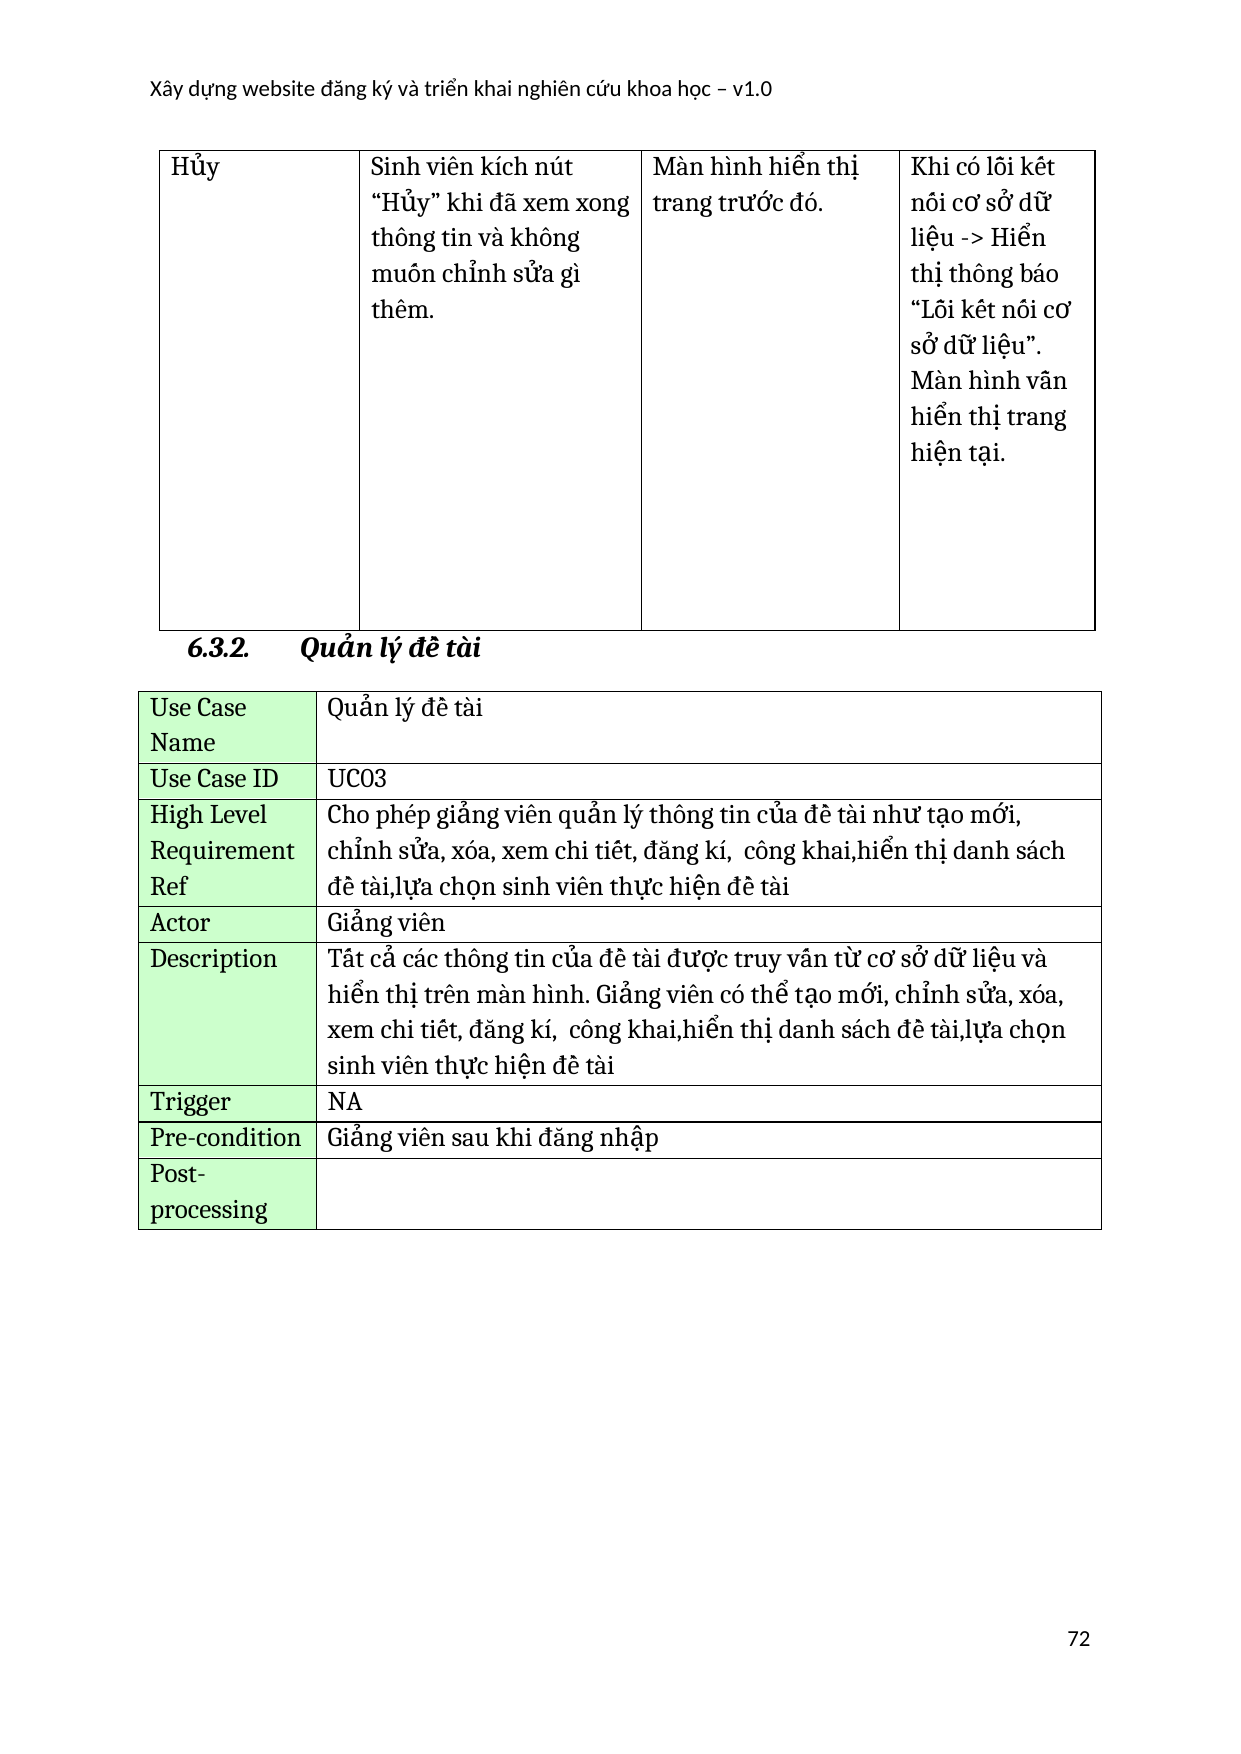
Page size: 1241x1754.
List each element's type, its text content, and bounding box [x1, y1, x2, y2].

table_cell Tất cả các thông tin của đề tài được truy vấn từ cơ sở dữ liệu và hiển thị trên màn hình. Giảng viên có thể tạo mới, chỉnh sửa, xóa, xem chi tiết, đăng kí, công khai,hiển thị danh sách đề tài,lựa chọn sinh viên thực hiện đề tài [317, 943, 1101, 1085]
table_cell High Level Requirement Ref [139, 800, 316, 906]
table_cell Giảng viên [317, 907, 1101, 942]
table_cell Post-processing [139, 1159, 316, 1229]
list Quản lý đề tài [187, 631, 1090, 665]
table_cell Màn hình hiển thị trang trước đó. [642, 151, 899, 630]
table_cell Khi có lỗi kết nối cơ sở dữ liệu -> Hiển thị thông báo “Lỗi kết nối cơ sở dữ liệu”. Màn hình vẫn hiển thị trang hiện tại. [900, 151, 1094, 630]
table_cell Actor [139, 907, 316, 942]
table_cell Use Case ID [139, 764, 316, 798]
table_cell NA [317, 1086, 1101, 1121]
table_cell Cho phép giảng viên quản lý thông tin của đề tài như tạo mới, chỉnh sửa, xóa, xem chi tiết, đăng kí, công khai,hiển thị danh sách đề tài,lựa chọn sinh viên thực hiện đề tài [317, 800, 1101, 906]
table_cell Trigger [139, 1086, 316, 1121]
table_cell Pre-condition [139, 1123, 316, 1157]
table_cell Description [139, 943, 316, 1085]
table_cell Sinh viên kích nút “Hủy” khi đã xem xong thông tin và không muốn chỉnh sửa gì thêm. [360, 151, 641, 630]
table_cell Hủy [160, 151, 359, 630]
table_cell UC03 [317, 764, 1101, 798]
table_header Use Case Name [139, 692, 316, 762]
table_header Quản lý đề tài [317, 692, 1101, 762]
table_cell [317, 1159, 1101, 1229]
table_cell Giảng viên sau khi đăng nhập [317, 1123, 1101, 1157]
